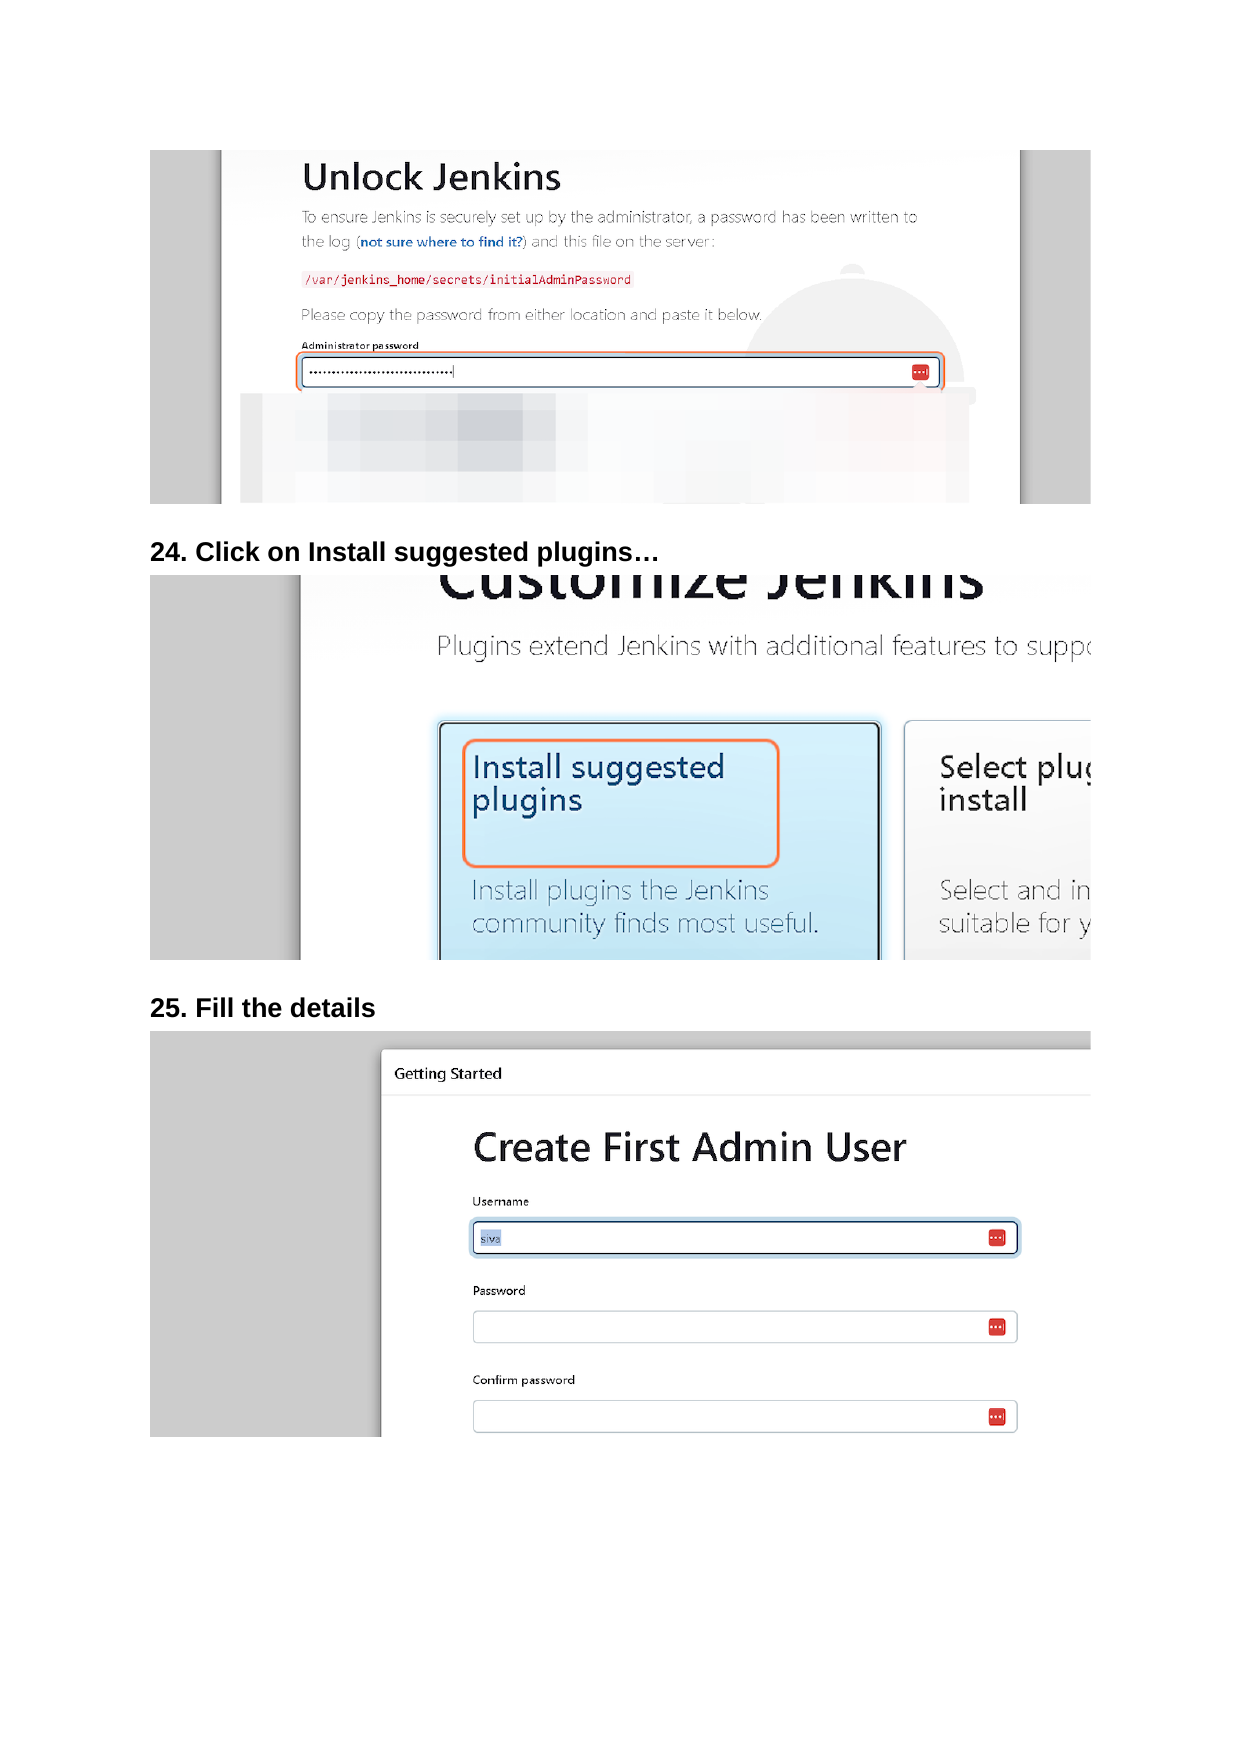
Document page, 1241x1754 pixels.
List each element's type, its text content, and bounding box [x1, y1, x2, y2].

subtitle 24. Click on Install suggested plugins… [150, 536, 1090, 567]
picture [150, 575, 1091, 960]
picture [150, 1031, 1091, 1437]
subtitle 25. Fill the details [150, 992, 1090, 1023]
picture [150, 150, 1091, 504]
